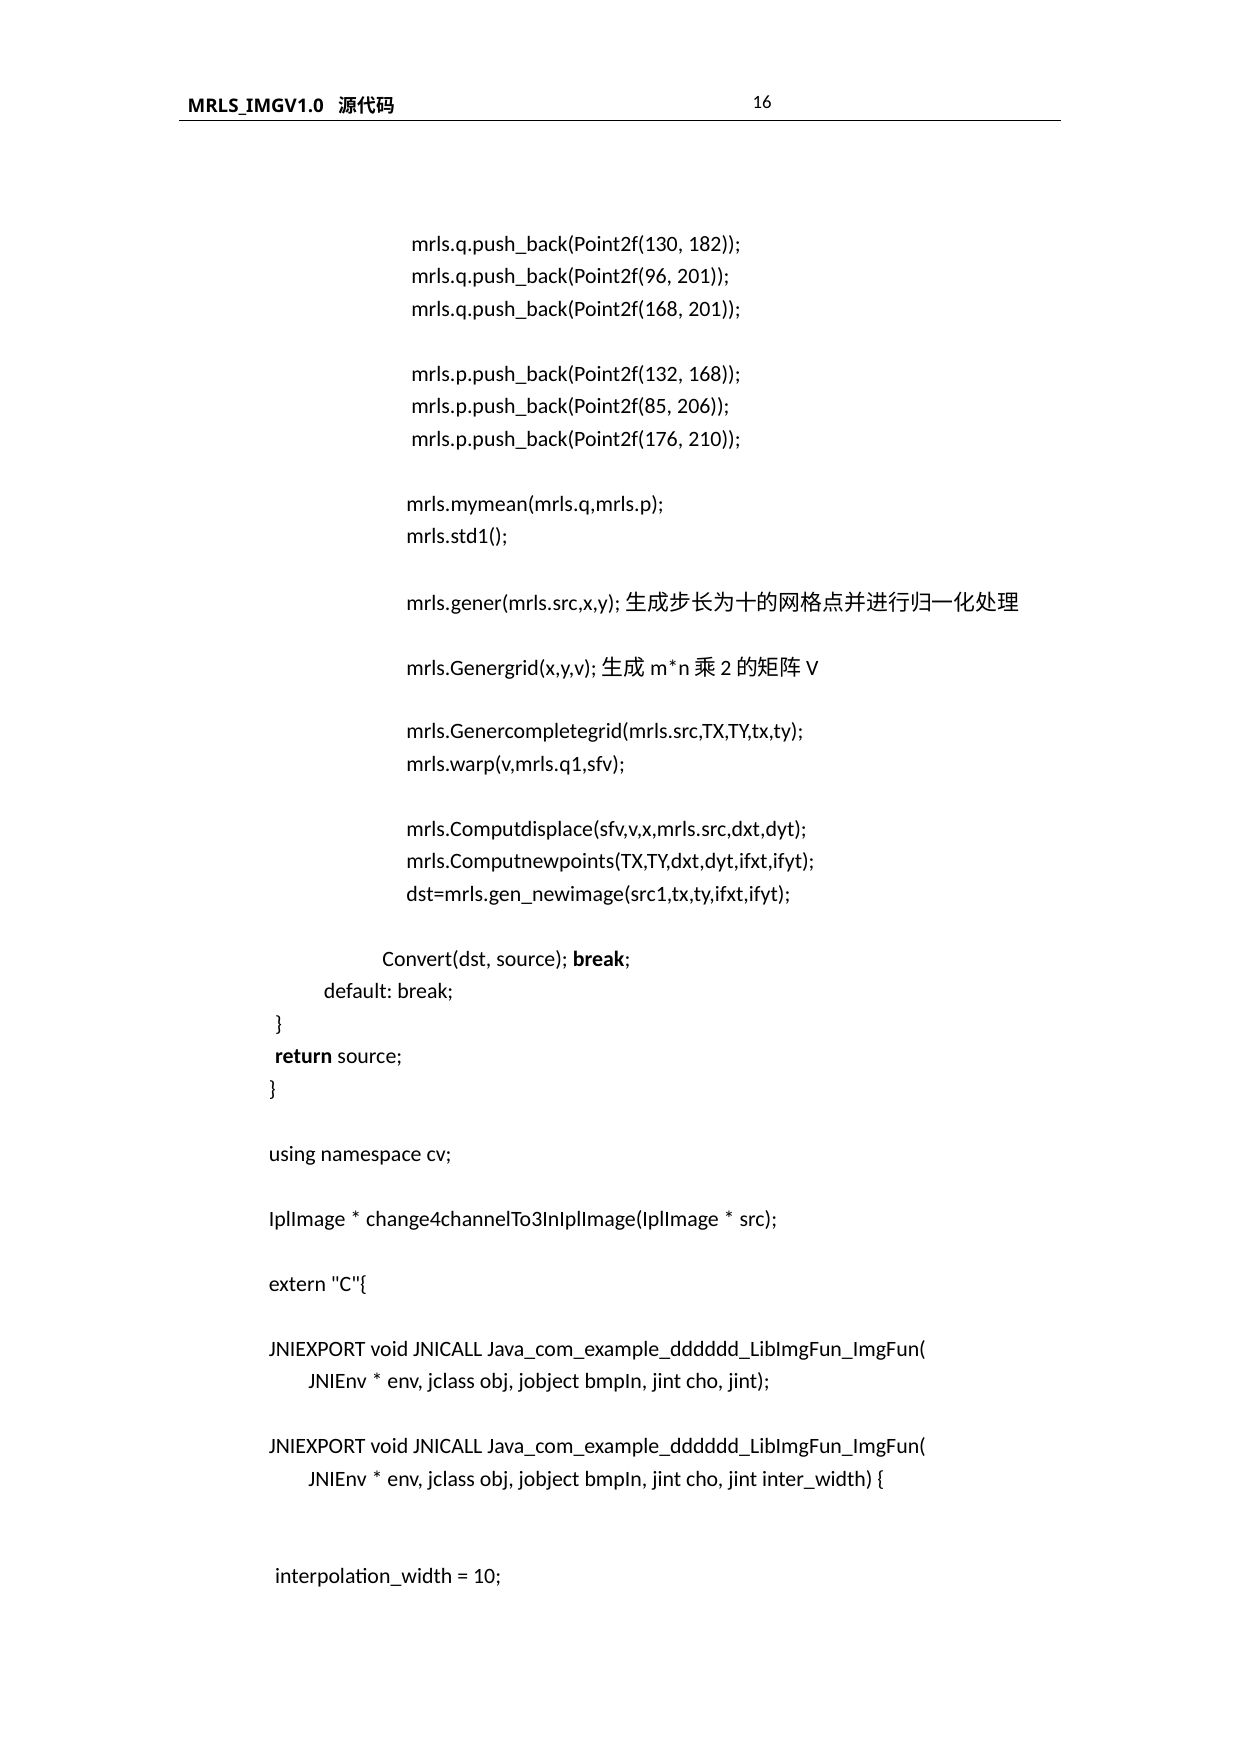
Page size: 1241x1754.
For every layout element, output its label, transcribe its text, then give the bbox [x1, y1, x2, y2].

list interpolation_width = 10; [225, 1559, 1053, 1592]
list mrls.std1(); [225, 519, 1053, 552]
list JNIEnv * env, jclass obj, jobject bmpIn, jint cho, jint); [225, 1364, 1053, 1397]
list IplImage * change4channelTo3InIplImage(IplImage * src); [225, 1202, 1053, 1234]
list mrls.q.push_back(Point2f(168, 201)); [225, 292, 1053, 324]
list mrls.Computnewpoints(TX,TY,dxt,dyt,ifxt,ifyt); [225, 844, 1053, 877]
list mrls.q.push_back(Point2f(130, 182)); [225, 227, 1053, 259]
list mrls.p.push_back(Point2f(132, 168)); [225, 357, 1053, 389]
list default: break; [225, 974, 1053, 1007]
list dst=mrls.gen_newimage(src1,tx,ty,ifxt,ifyt); [225, 877, 1053, 909]
list mrls.p.push_back(Point2f(85, 206)); [225, 389, 1053, 422]
list } [225, 1007, 1053, 1039]
list using namespace cv; [225, 1137, 1053, 1169]
list mrls.gener(mrls.src,x,y); 生成步长为十的网格点并进行归一化处理 [225, 584, 1053, 617]
list mrls.q.push_back(Point2f(96, 201)); [225, 259, 1053, 292]
list mrls.Computdisplace(sfv,v,x,mrls.src,dxt,dyt); [225, 812, 1053, 844]
list JNIEnv * env, jclass obj, jobject bmpIn, jint cho, jint inter_width) { [225, 1462, 1053, 1494]
list mrls.Genercompletegrid(mrls.src,TX,TY,tx,ty); [225, 714, 1053, 747]
list extern "C"{ [225, 1267, 1053, 1299]
list mrls.Genergrid(x,y,v); 生成m*n乘2的矩阵V [225, 649, 1053, 682]
list JNIEXPORT void JNICALL Java_com_example_dddddd_LibImgFun_ImgFun( [225, 1332, 1053, 1364]
list } [225, 1072, 1053, 1104]
list return source; [225, 1039, 1053, 1072]
list mrls.warp(v,mrls.q1,sfv); [225, 747, 1053, 779]
list Convert(dst, source); break; [225, 942, 1053, 974]
list JNIEXPORT void JNICALL Java_com_example_dddddd_LibImgFun_ImgFun( [225, 1429, 1053, 1462]
list mrls.mymean(mrls.q,mrls.p); [225, 487, 1053, 519]
list mrls.p.push_back(Point2f(176, 210)); [225, 422, 1053, 454]
